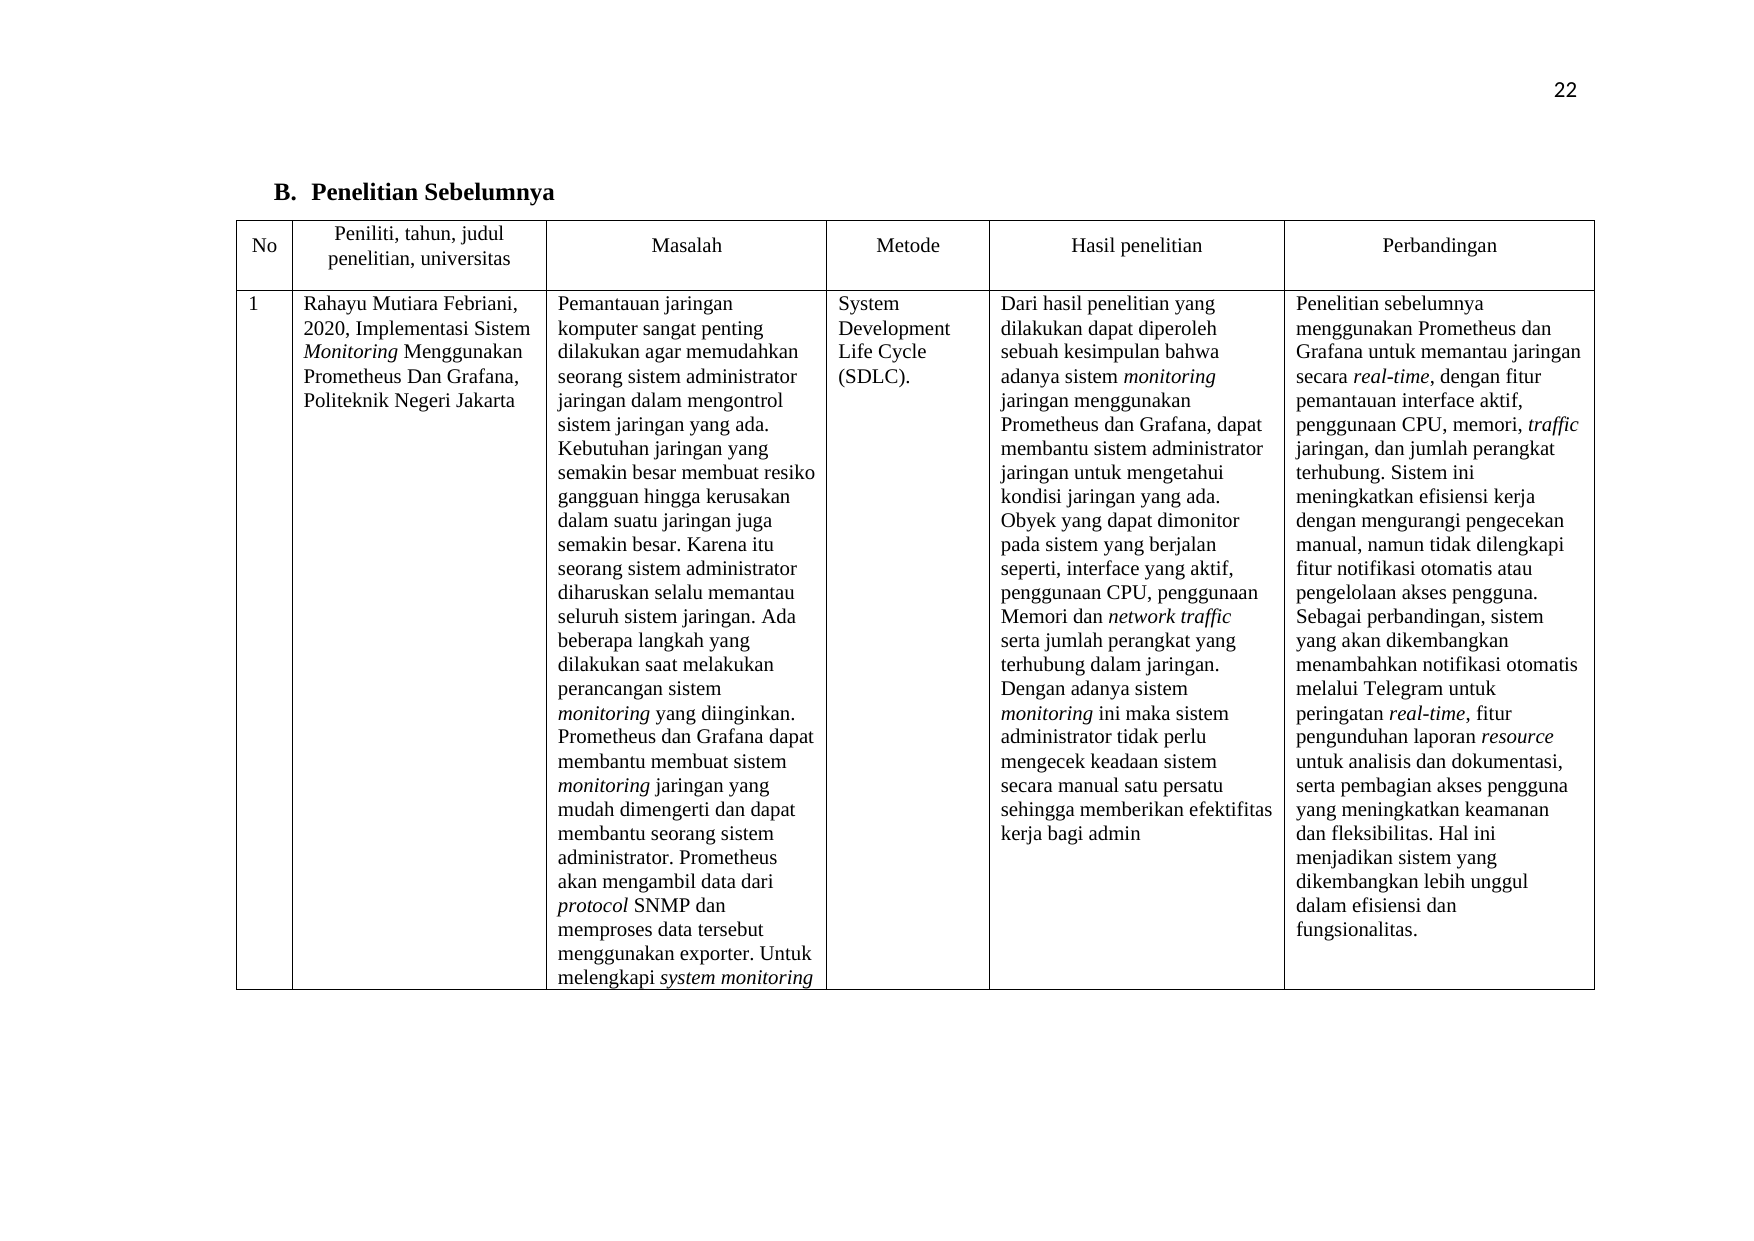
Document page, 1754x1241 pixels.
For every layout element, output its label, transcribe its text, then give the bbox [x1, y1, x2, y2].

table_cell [1285, 291, 1594, 989]
list Penelitian Sebelumnya [274, 177, 1577, 206]
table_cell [547, 291, 826, 989]
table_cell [990, 291, 1284, 989]
table_header Peniliti, tahun, judul penelitian, universitas [293, 221, 546, 290]
table_header Hasil penelitian [990, 221, 1284, 290]
table_header Metode [827, 221, 989, 290]
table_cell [827, 291, 989, 989]
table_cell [293, 291, 546, 989]
table_header No [237, 221, 292, 290]
table_header Perbandingan [1285, 221, 1594, 290]
table_cell 1 [237, 291, 292, 989]
table_header Masalah [547, 221, 826, 290]
